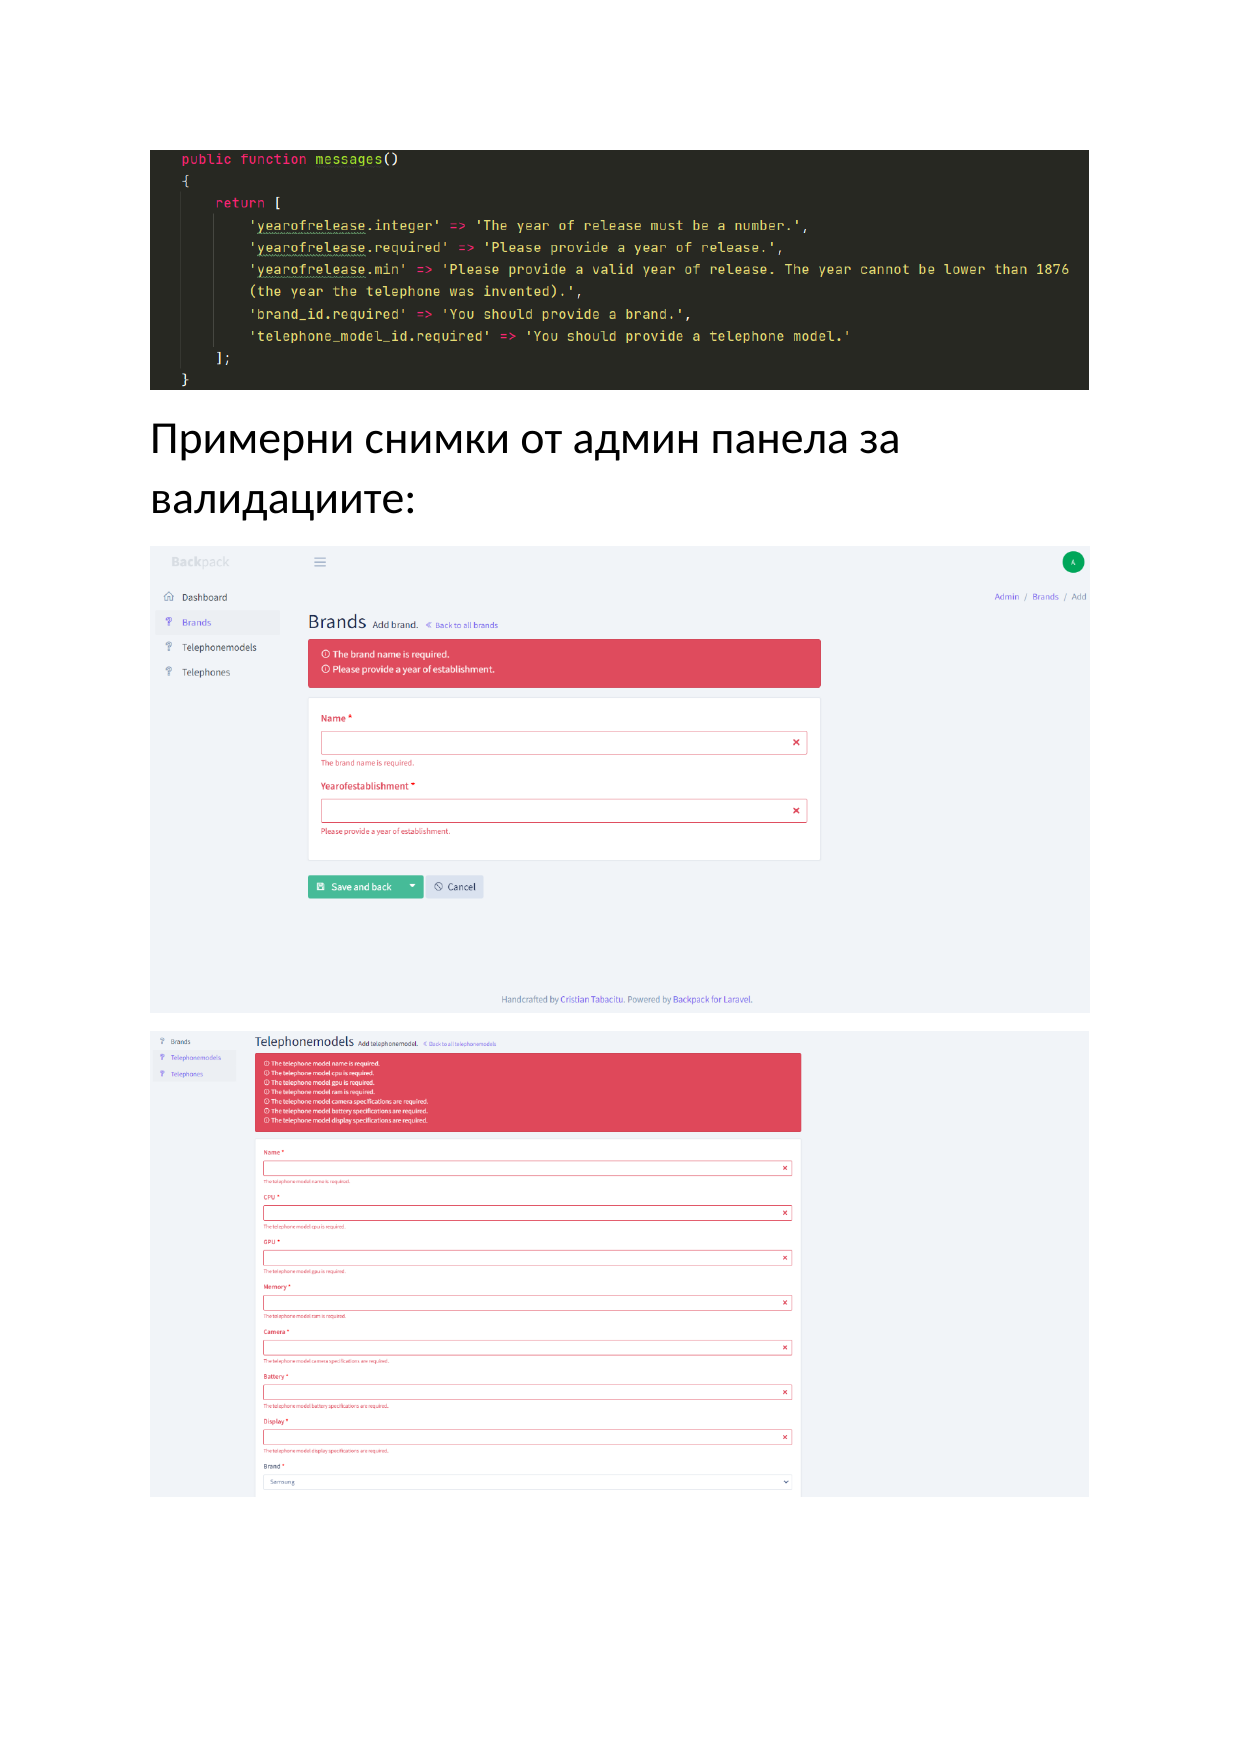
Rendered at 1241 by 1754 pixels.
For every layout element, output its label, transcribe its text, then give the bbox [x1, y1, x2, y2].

picture [150, 1031, 1089, 1497]
picture [150, 150, 1089, 390]
text Примерни снимки от админ панела за валидациите: [150, 409, 1090, 525]
picture [150, 546, 1090, 1013]
